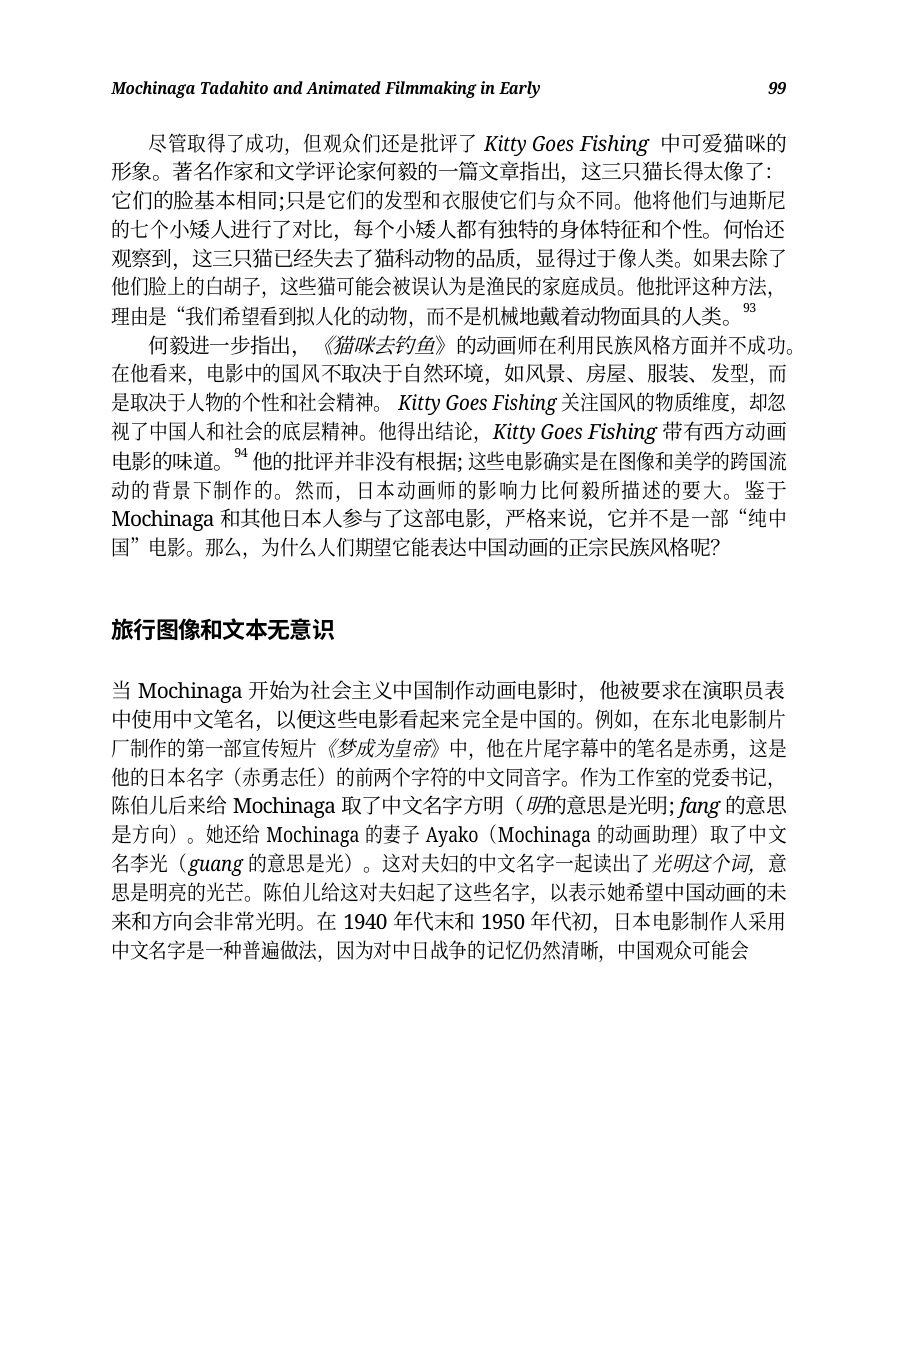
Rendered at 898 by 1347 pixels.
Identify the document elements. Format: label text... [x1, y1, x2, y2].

text 何毅进一步指出，《猫咪去钓鱼》的动画师在利用民族风格方面并不成功。在他看来，电影中的国风不取决于自然环境，如风景、房屋、服装、发型，而是取决于人物的个性和社会精神。 Kitty Goes Fishing 关注国风的物质维度，却忽视了中国人和社会的底层精神。他得出结论，Kitty Goes Fishing 带有西方动画电影的味道。94 他的批评并非没有根据; 这些电影确实是在图像和美学的跨国流动的背景下制作的。然而，日本动画师的影响力比何毅所描述的要大。鉴于 Mochinaga 和其他日本人参与了这部电影，严格来说，它并不是一部“纯中国”电影。那么，为什么人们期望它能表达中国动画的正宗民族风格呢？ [111, 330, 787, 562]
subtitle 旅行图像和文本无意识 [111, 612, 802, 645]
text 当 Mochinaga 开始为社会主义中国制作动画电影时，他被要求在演职员表中使用中文笔名，以便这些电影看起来完全是中国的。例如，在东北电影制片厂制作的第一部宣传短片《梦成为皇帝》中，他在片尾字幕中的笔名是赤勇，这是他的日本名字（赤勇志任）的前两个字符的中文同音字。作为工作室的党委书记，陈伯儿后来给 Mochinaga 取了中文名字方明（明的意思是光明; fang 的意思是方向）。她还给 Mochinaga 的妻子 Ayako（Mochinaga 的动画助理）取了中文名李光（guang 的意思是光）。这对夫妇的中文名字一起读出了光明这个词，意思是明亮的光芒。陈伯儿给这对夫妇起了这些名字，以表示她希望中国动画的未来和方向会非常光明。在 1940 年代末和 1950 年代初，日本电影制作人采用中文名字是一种普遍做法，因为对中日战争的记忆仍然清晰，中国观众可能会 [111, 676, 787, 964]
text 尽管取得了成功，但观众们还是批评了 Kitty Goes Fishing 中可爱猫咪的形象。著名作家和文学评论家何毅的一篇文章指出，这三只猫长得太像了：它们的脸基本相同;只是它们的发型和衣服使它们与众不同。他将他们与迪斯尼的七个小矮人进行了对比，每个小矮人都有独特的身体特征和个性。何怡还观察到，这三只猫已经失去了猫科动物的品质，显得过于像人类。如果去除了他们脸上的白胡子，这些猫可能会被误认为是渔民的家庭成员。他批评这种方法，理由是“我们希望看到拟人化的动物，而不是机械地戴着动物面具的人类。93 [111, 128, 787, 330]
